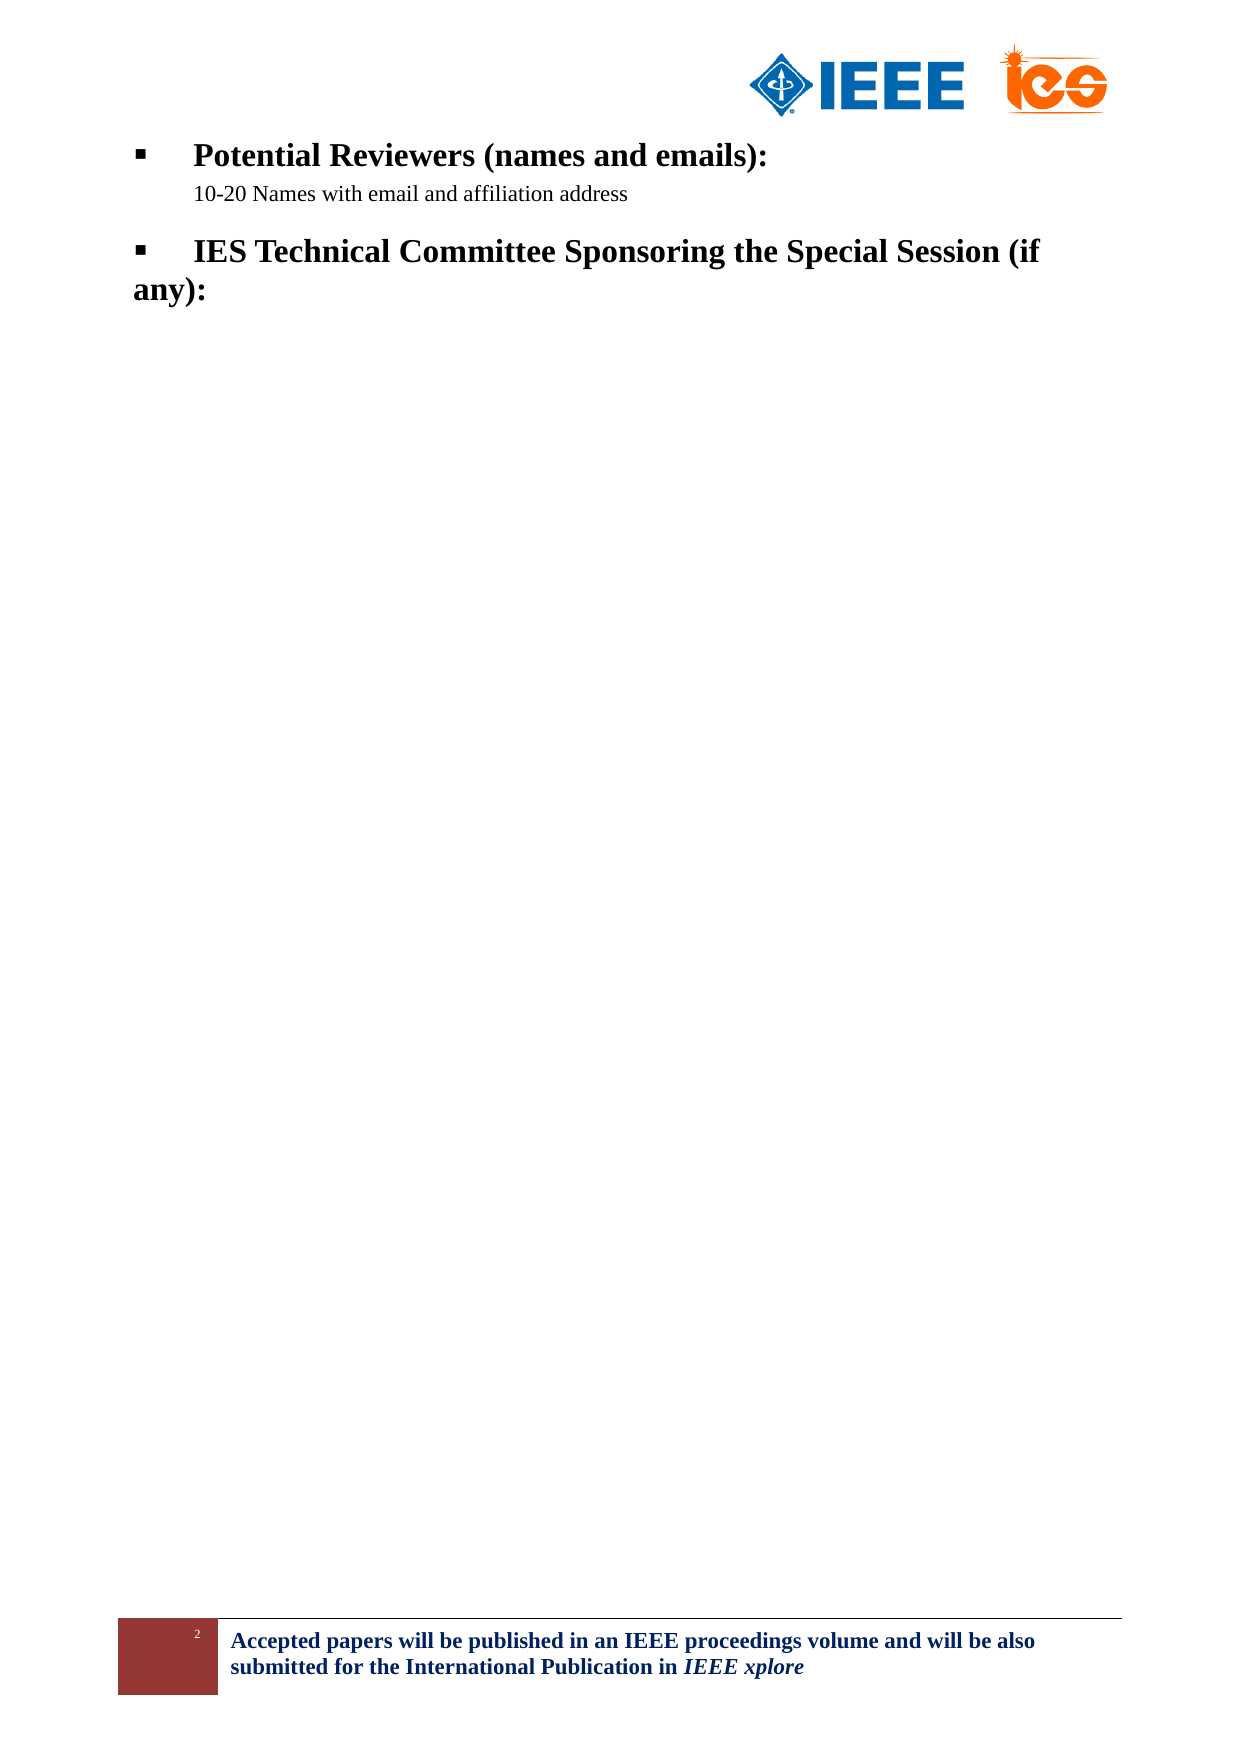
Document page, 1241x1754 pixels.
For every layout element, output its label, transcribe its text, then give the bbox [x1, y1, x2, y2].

picture [996, 41, 1111, 121]
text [118, 180, 1122, 206]
subtitle IES Technical Committee Sponsoring the Special Session (if any): [133, 231, 1122, 308]
subtitle Potential Reviewers (names and emails): [133, 135, 1122, 174]
picture [743, 49, 972, 121]
